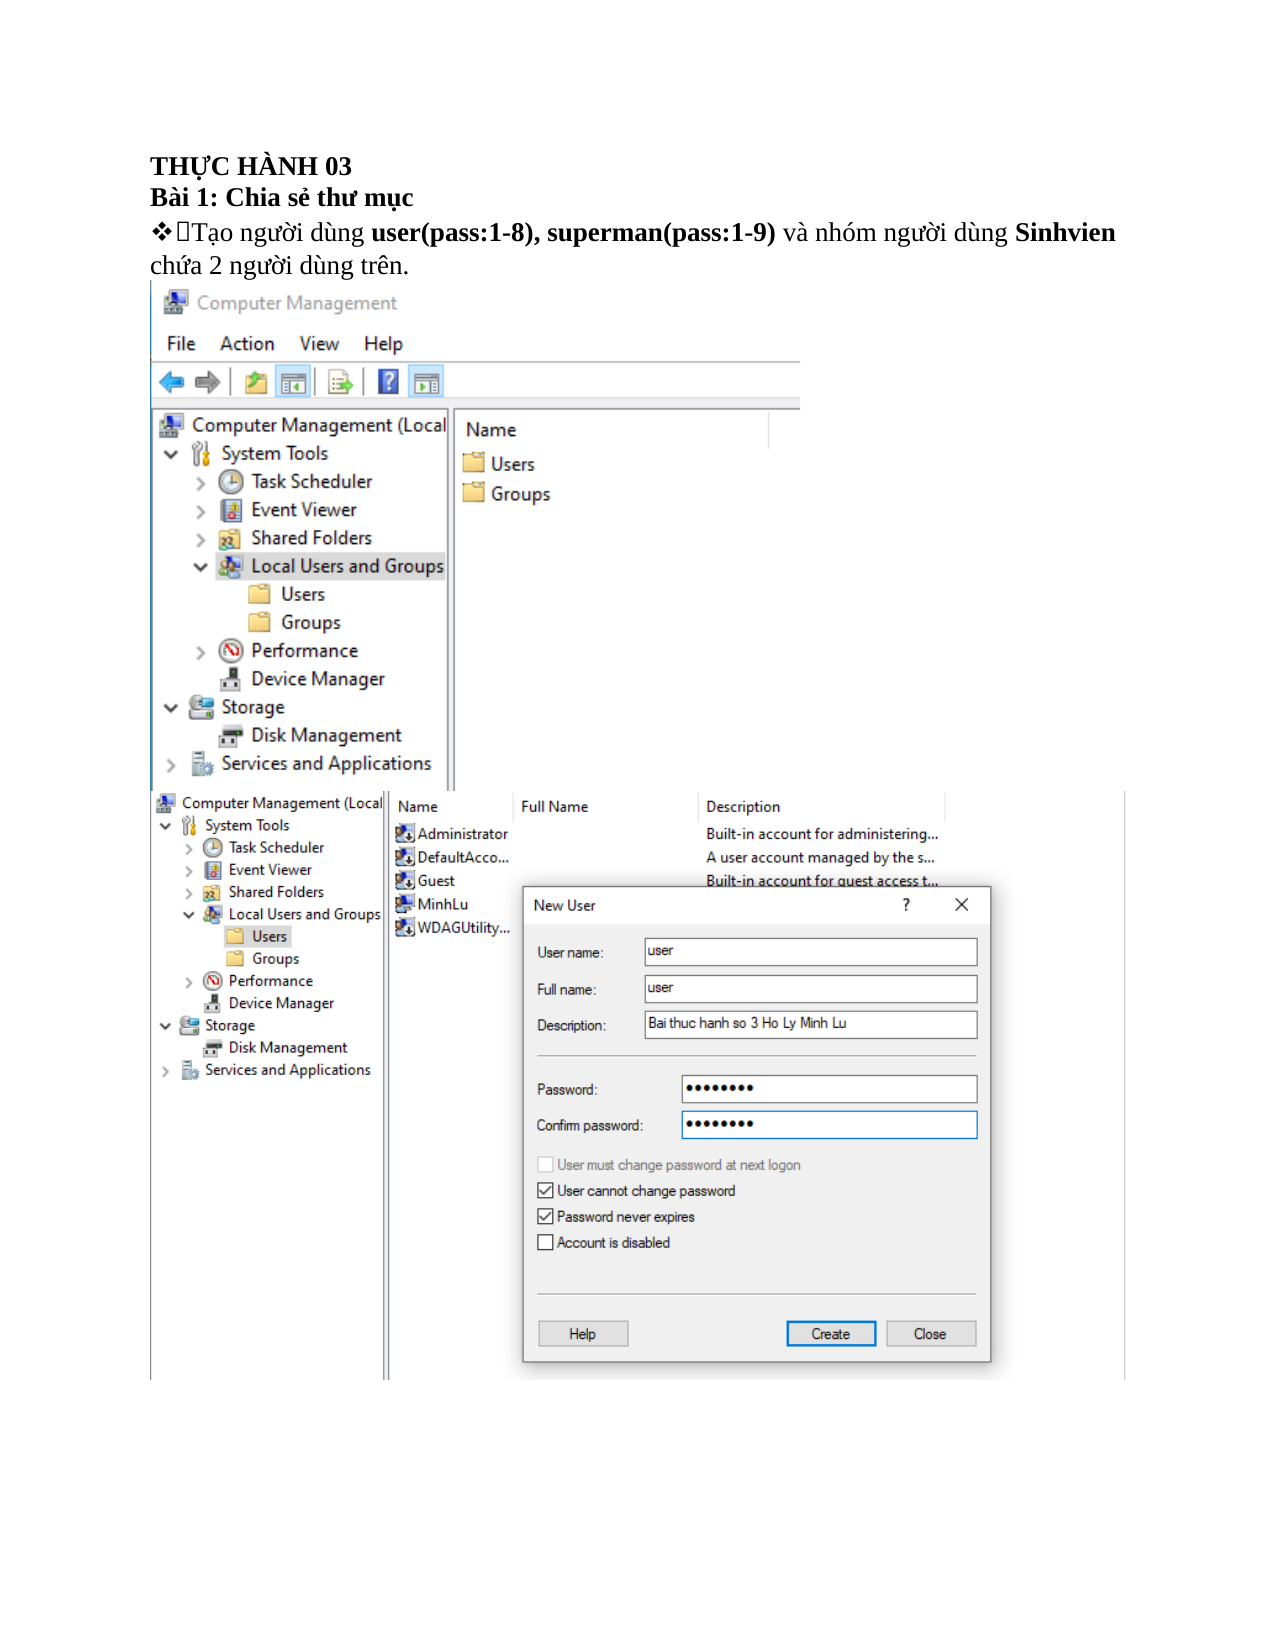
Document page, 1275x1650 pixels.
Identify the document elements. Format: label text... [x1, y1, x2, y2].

picture [150, 280, 1125, 1380]
text THỰC HÀNH 03 Bài 1: Chia sẻ thư mục Tạo người dùng user(pass:1-8), superman(pass:1-9) và nhóm người dùng Sinhvien chứa 2 người dùng trên. [150, 150, 1125, 280]
